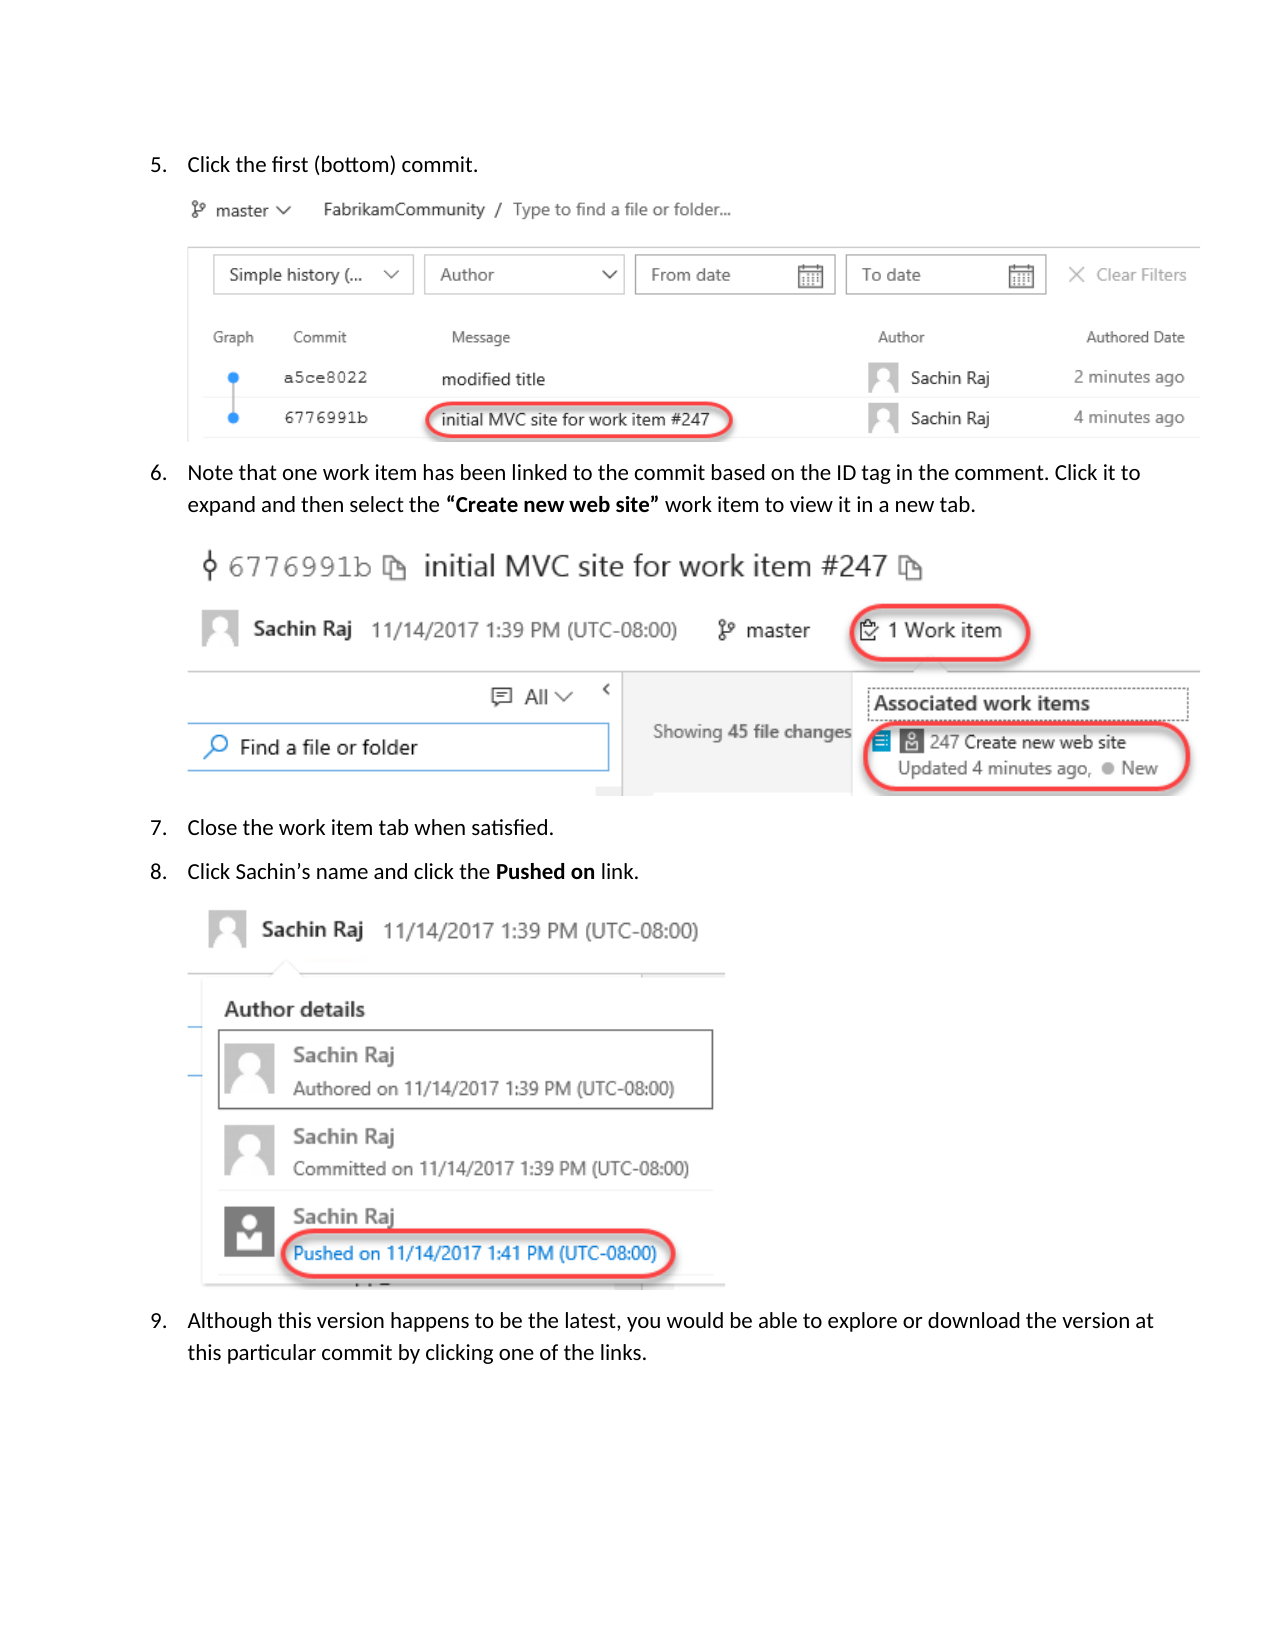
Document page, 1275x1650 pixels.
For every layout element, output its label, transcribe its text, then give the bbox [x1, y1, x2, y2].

picture [187, 194, 1200, 442]
list Click Sachin’s name and click the Pushed on link. [150, 857, 1162, 885]
list Note that one work item has been linked to the commit based on the ID tag in the comment. Click it to expand and then select the “Create new web site” work item to view it in a new tab. [150, 458, 1162, 518]
list Although this version happens to be the latest, you would be able to explore or download the version at this particular commit by clicking one of the links. [150, 1306, 1162, 1366]
list Click the first (bottom) commit. [150, 150, 1162, 178]
picture [187, 535, 1200, 796]
picture [187, 902, 725, 1290]
list Close the work item tab when satisfied. [150, 813, 1162, 841]
